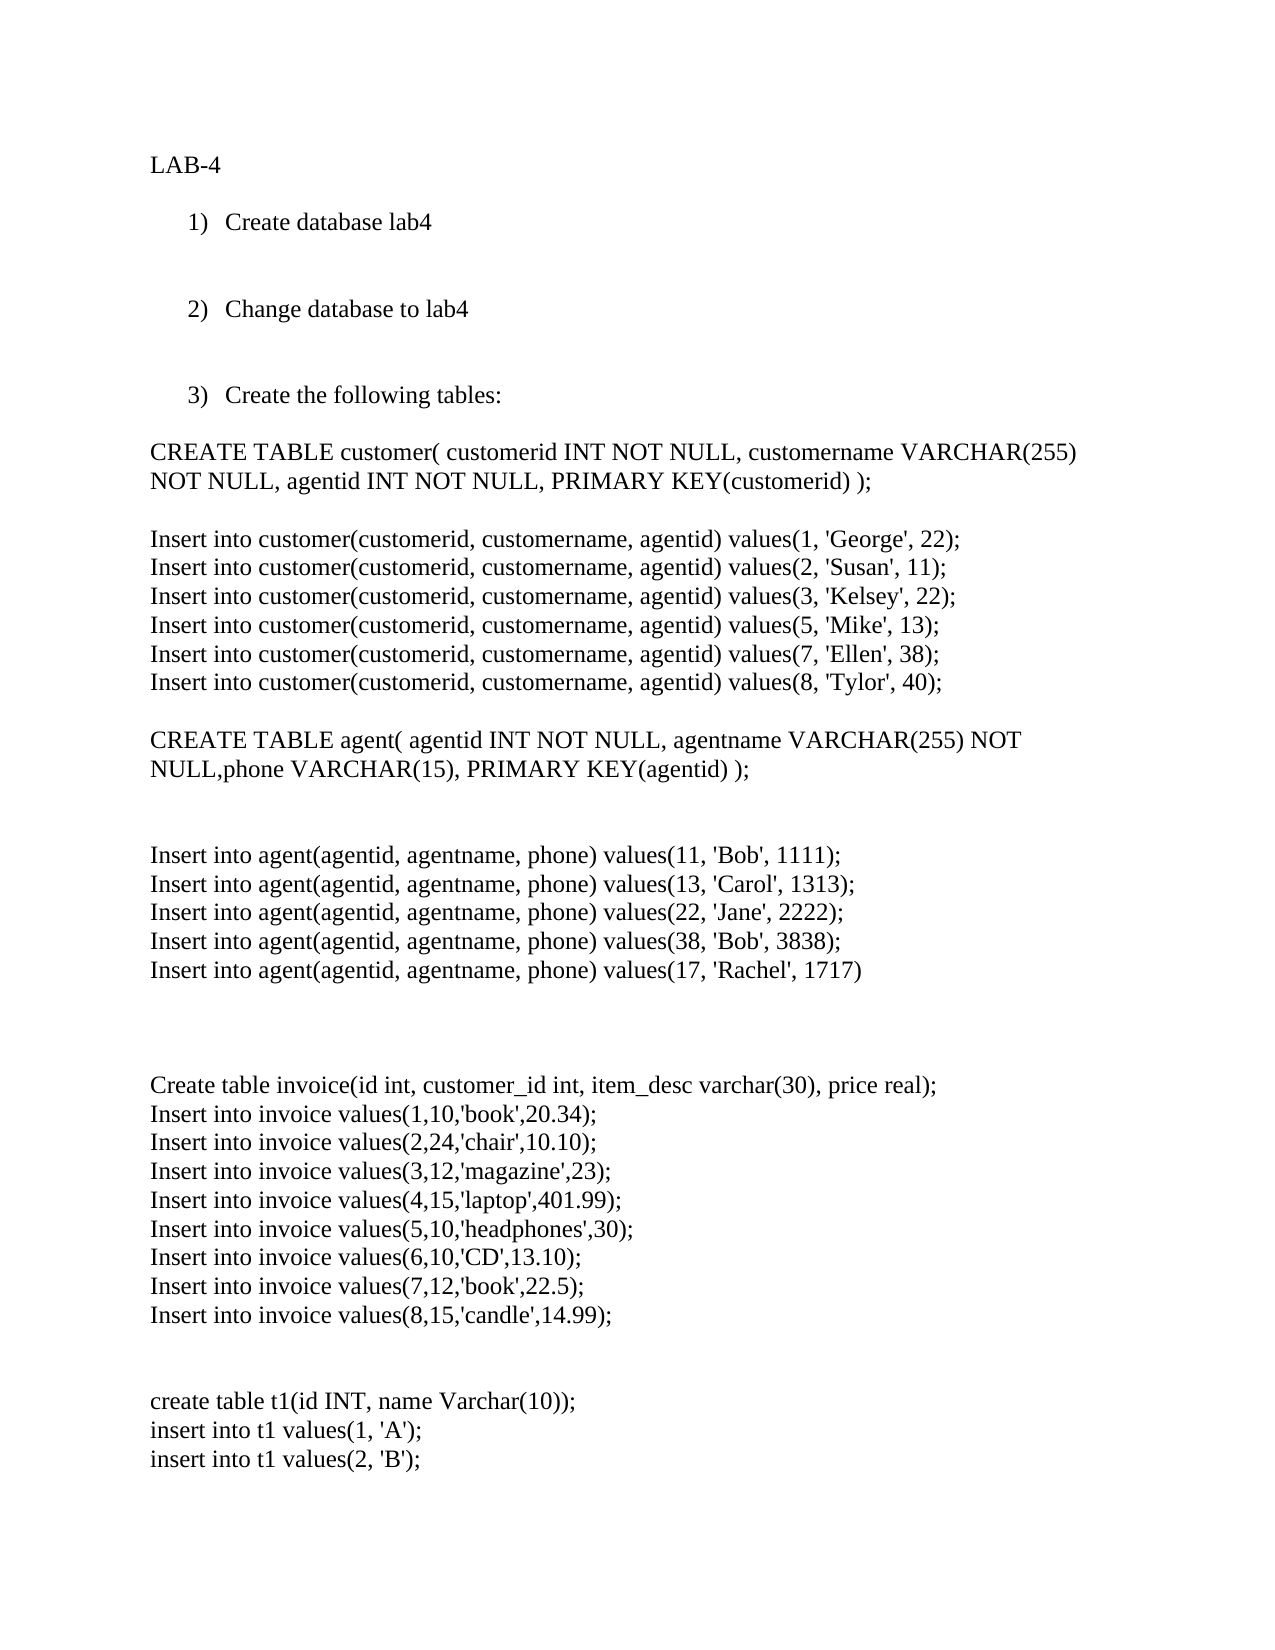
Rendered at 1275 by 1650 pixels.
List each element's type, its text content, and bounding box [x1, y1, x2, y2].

text Insert into customer(customerid, customername, agentid) values(2, 'Susan', 11); [150, 552, 1125, 581]
text Insert into agent(agentid, agentname, phone) values(22, 'Jane', 2222); [150, 897, 1125, 926]
list Create database lab4 [187, 207, 1125, 236]
text LAB-4 [150, 150, 1125, 179]
text Insert into invoice values(7,12,'book',22.5); [150, 1271, 1125, 1300]
text Insert into agent(agentid, agentname, phone) values(38, 'Bob', 3838); [150, 926, 1125, 955]
text Insert into invoice values(6,10,'CD',13.10); [150, 1242, 1125, 1271]
text Insert into agent(agentid, agentname, phone) values(13, 'Carol', 1313); [150, 869, 1125, 897]
text Insert into invoice values(2,24,'chair',10.10); [150, 1127, 1125, 1156]
list Create the following tables: [187, 380, 1125, 409]
text Insert into agent(agentid, agentname, phone) values(11, 'Bob', 1111); [150, 840, 1125, 869]
text Insert into customer(customerid, customername, agentid) values(1, 'George', 22); [150, 524, 1125, 552]
text Insert into invoice values(3,12,'magazine',23); [150, 1156, 1125, 1185]
text Insert into customer(customerid, customername, agentid) values(3, 'Kelsey', 22); [150, 581, 1125, 610]
text create table t1(id INT, name Varchar(10)); [150, 1386, 1125, 1415]
text CREATE TABLE customer( customerid INT NOT NULL, customername VARCHAR(255) NOT NULL, agentid INT NOT NULL, PRIMARY KEY(customerid) ); [150, 437, 1125, 495]
text insert into t1 values(1, 'A'); [150, 1415, 1125, 1444]
text Insert into customer(customerid, customername, agentid) values(8, 'Tylor', 40); [150, 667, 1125, 696]
text Insert into customer(customerid, customername, agentid) values(5, 'Mike', 13); [150, 610, 1125, 639]
text Insert into invoice values(1,10,'book',20.34); [150, 1099, 1125, 1127]
text Insert into agent(agentid, agentname, phone) values(17, 'Rachel', 1717) [150, 955, 1125, 984]
list Change database to lab4 [187, 294, 1125, 322]
text Insert into invoice values(5,10,'headphones',30); [150, 1214, 1125, 1242]
text Insert into invoice values(8,15,'candle',14.99); [150, 1300, 1125, 1329]
text Insert into customer(customerid, customername, agentid) values(7, 'Ellen', 38); [150, 639, 1125, 667]
text insert into t1 values(2, 'B'); [150, 1444, 1125, 1472]
text CREATE TABLE agent( agentid INT NOT NULL, agentname VARCHAR(255) NOT NULL,phone VARCHAR(15), PRIMARY KEY(agentid) ); [150, 725, 1125, 782]
text Insert into invoice values(4,15,'laptop',401.99); [150, 1185, 1125, 1214]
text Create table invoice(id int, customer_id int, item_desc varchar(30), price real); [150, 1070, 1125, 1099]
